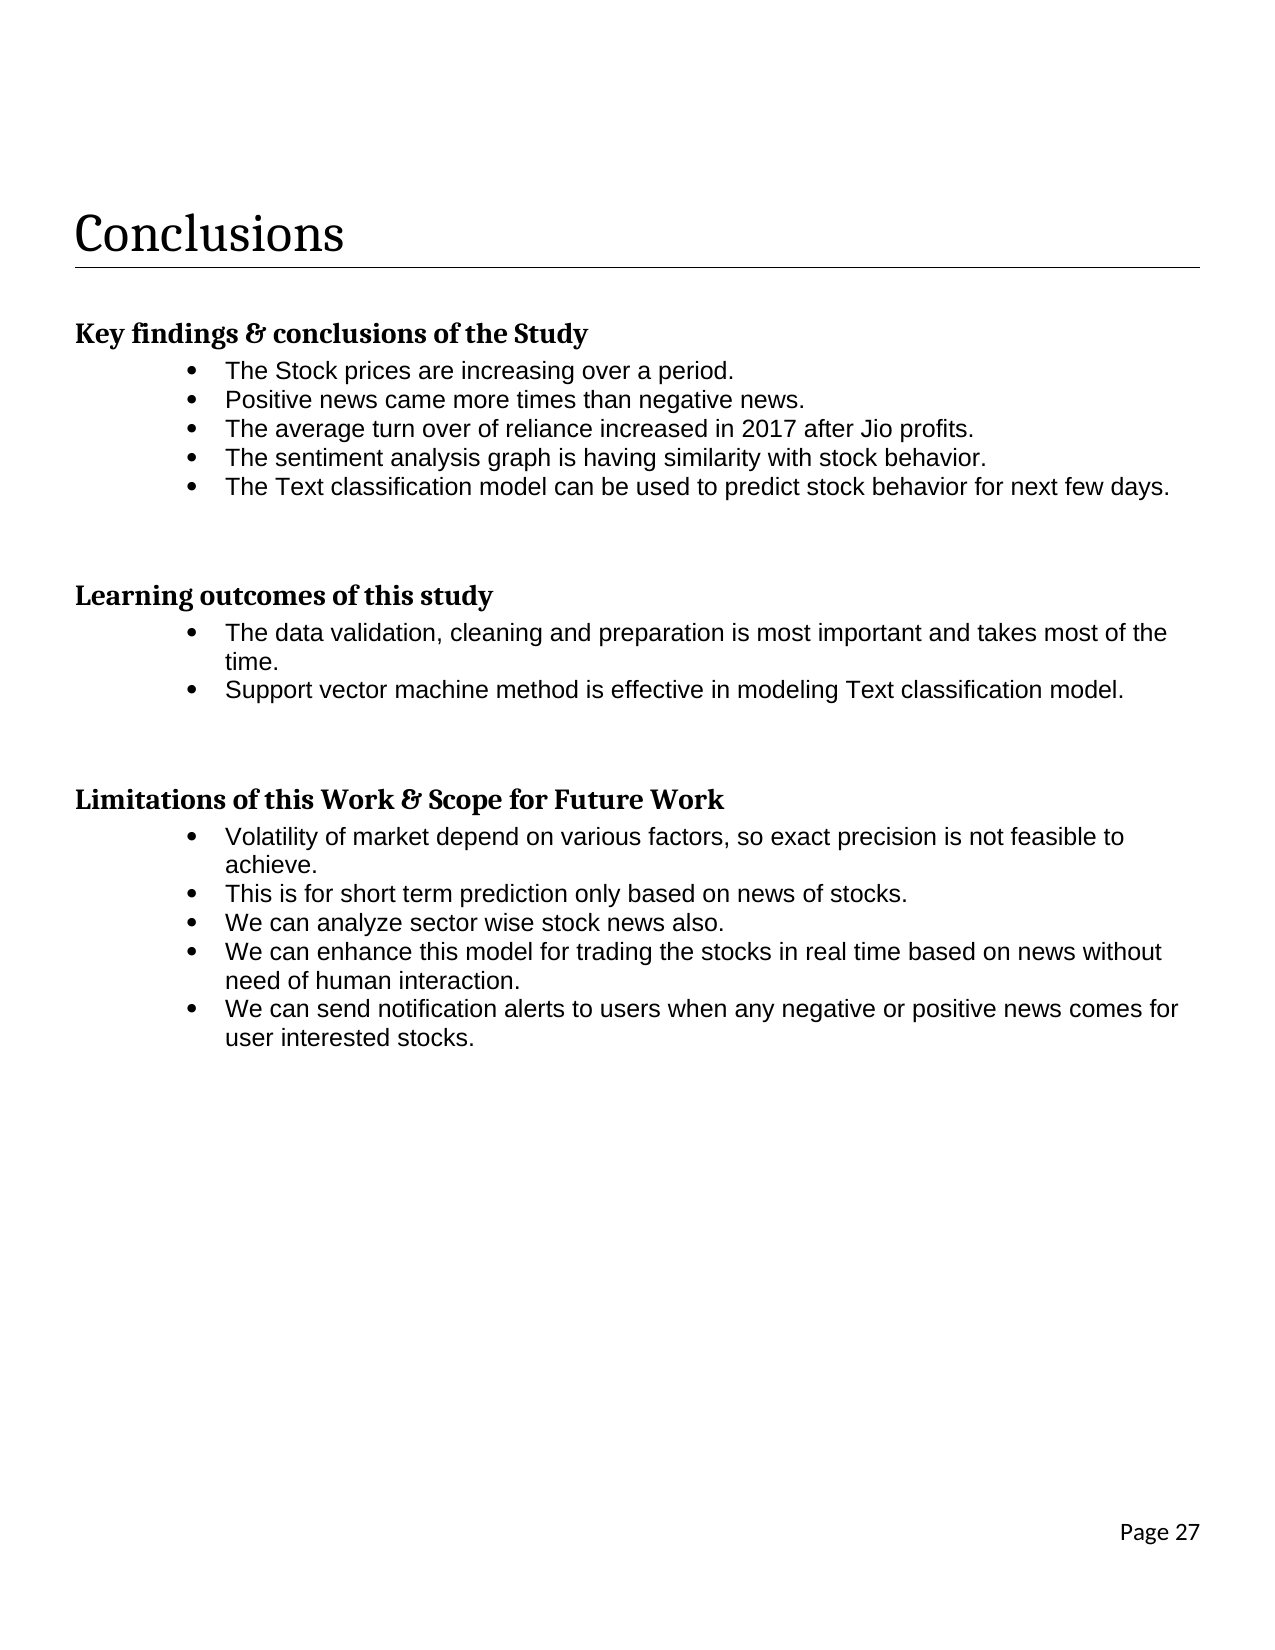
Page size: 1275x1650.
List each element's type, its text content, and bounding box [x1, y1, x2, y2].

list The data validation, cleaning and preparation is most important and takes most of the time. [187, 618, 1200, 675]
list The average turn over of reliance increased in 2017 after Jio profits. [187, 414, 1200, 443]
list We can enhance this model for trading the stocks in real time based on news without need of human interaction. [187, 937, 1200, 994]
list Volatility of market depend on various factors, so exact precision is not feasible to achieve. [187, 822, 1200, 879]
list This is for short term prediction only based on news of stocks. [187, 879, 1200, 908]
list Support vector machine method is effective in modeling Text classification model. [187, 675, 1200, 704]
list The Stock prices are increasing over a period. [187, 356, 1200, 385]
list The sentiment analysis graph is having similarity with stock behavior. [187, 443, 1200, 472]
title Conclusions [75, 202, 1200, 267]
subtitle Limitations of this Work & Scope for Future Work [75, 783, 1200, 817]
list We can send notification alerts to users when any negative or positive news comes for user interested stocks. [187, 994, 1200, 1052]
list We can analyze sector wise stock news also. [187, 908, 1200, 937]
list The Text classification model can be used to predict stock behavior for next few days. [187, 472, 1200, 501]
subtitle Key findings & conclusions of the Study [75, 318, 1200, 351]
subtitle Learning outcomes of this study [75, 579, 1200, 613]
list Positive news came more times than negative news. [187, 385, 1200, 414]
